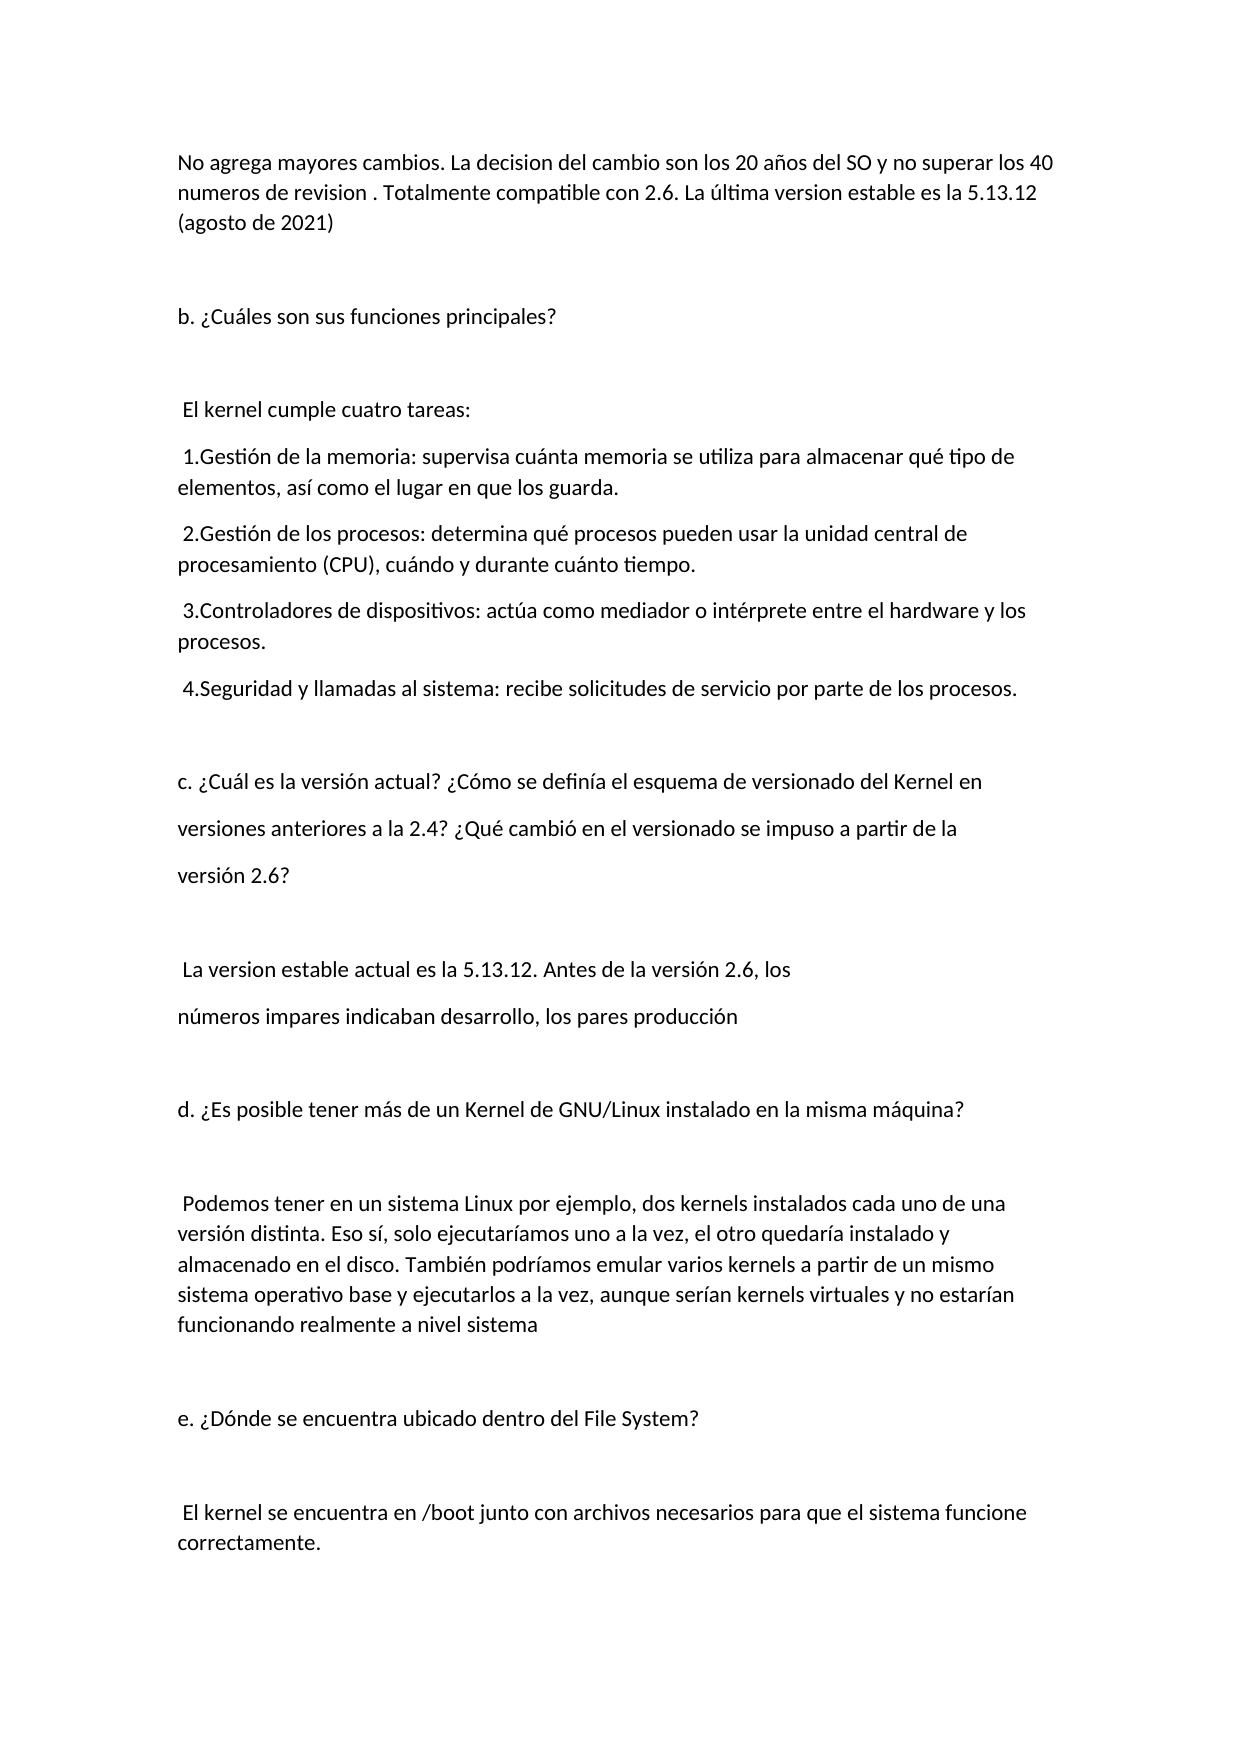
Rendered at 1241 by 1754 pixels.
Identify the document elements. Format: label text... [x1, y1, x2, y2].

text 3.Controladores de dispositivos: actúa como mediador o intérprete entre el hardware y los procesos. [177, 597, 1063, 655]
text versión 2.6? [177, 861, 1063, 889]
text El kernel se encuentra en /boot junto con archivos necesarios para que el sistema funcione correctamente. [177, 1498, 1063, 1556]
text El kernel cumple cuatro tareas: [177, 396, 1063, 423]
text c. ¿Cuál es la versión actual? ¿Cómo se definía el esquema de versionado del Kernel en [177, 767, 1063, 795]
text 4.Seguridad y llamadas al sistema: recibe solicitudes de servicio por parte de los procesos. [177, 674, 1063, 702]
text 1.Gestión de la memoria: supervisa cuánta memoria se utiliza para almacenar qué tipo de elementos, así como el lugar en que los guarda. [177, 442, 1063, 501]
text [177, 148, 1063, 236]
text números impares indicaban desarrollo, los pares producción [177, 1002, 1063, 1030]
text Podemos tener en un sistema Linux por ejemplo, dos kernels instalados cada uno de una versión distinta. Eso sí, solo ejecutaríamos uno a la vez, el otro quedaría instalado y almacenado en el disco. También podríamos emular varios kernels a partir de un mismo sistema operativo base y ejecutarlos a la vez, aunque serían kernels virtuales y no estarían funcionando realmente a nivel sistema [177, 1189, 1063, 1338]
text d. ¿Es posible tener más de un Kernel de GNU/Linux instalado en la misma máquina? [177, 1096, 1063, 1123]
text La version estable actual es la 5.13.12. Antes de la versión 2.6, los [177, 955, 1063, 983]
text e. ¿Dónde se encuentra ubicado dentro del File System? [177, 1404, 1063, 1432]
text 2.Gestión de los procesos: determina qué procesos pueden usar la unidad central de procesamiento (CPU), cuándo y durante cuánto tiempo. [177, 519, 1063, 578]
text b. ¿Cuáles son sus funciones principales? [177, 302, 1063, 330]
text versiones anteriores a la 2.4? ¿Qué cambió en el versionado se impuso a partir de la [177, 814, 1063, 842]
